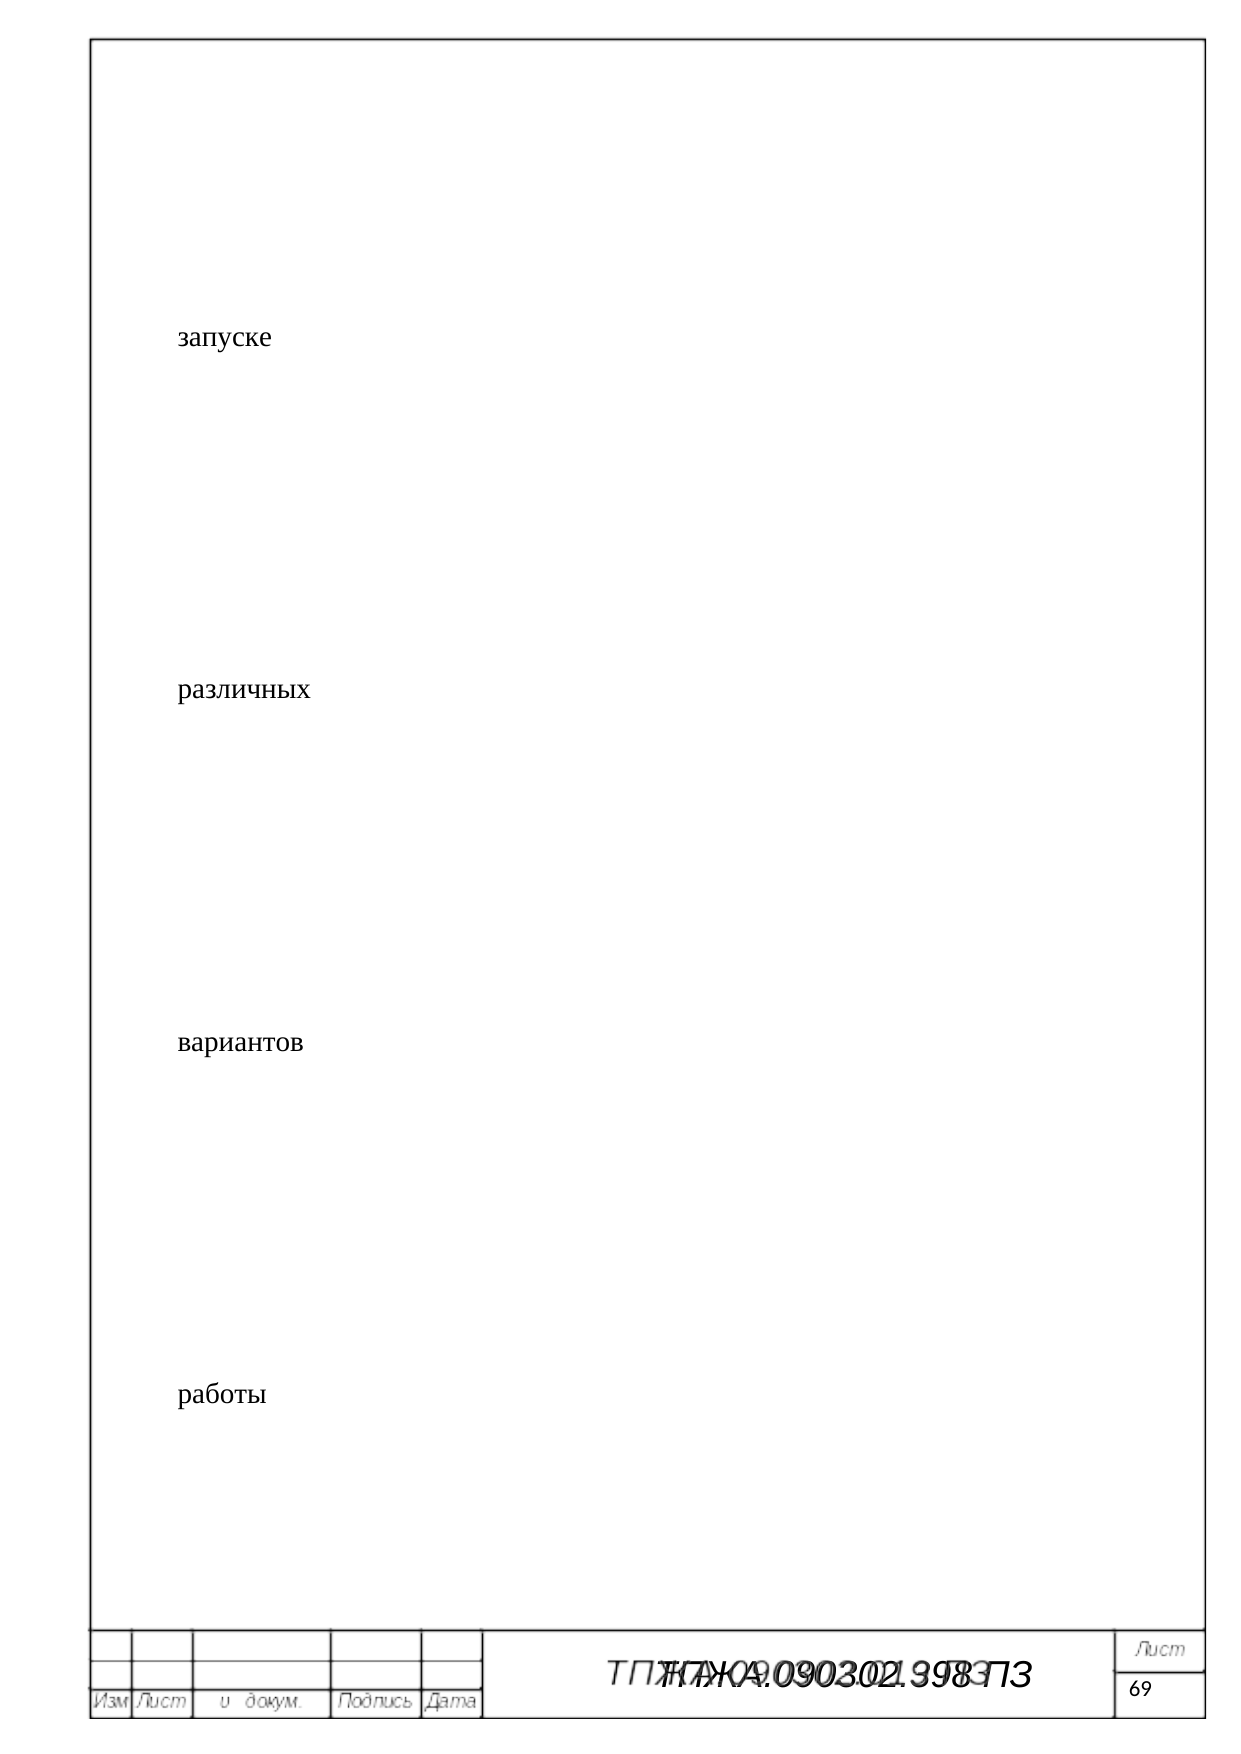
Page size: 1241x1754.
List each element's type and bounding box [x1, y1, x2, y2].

text [177, 118, 1152, 1611]
